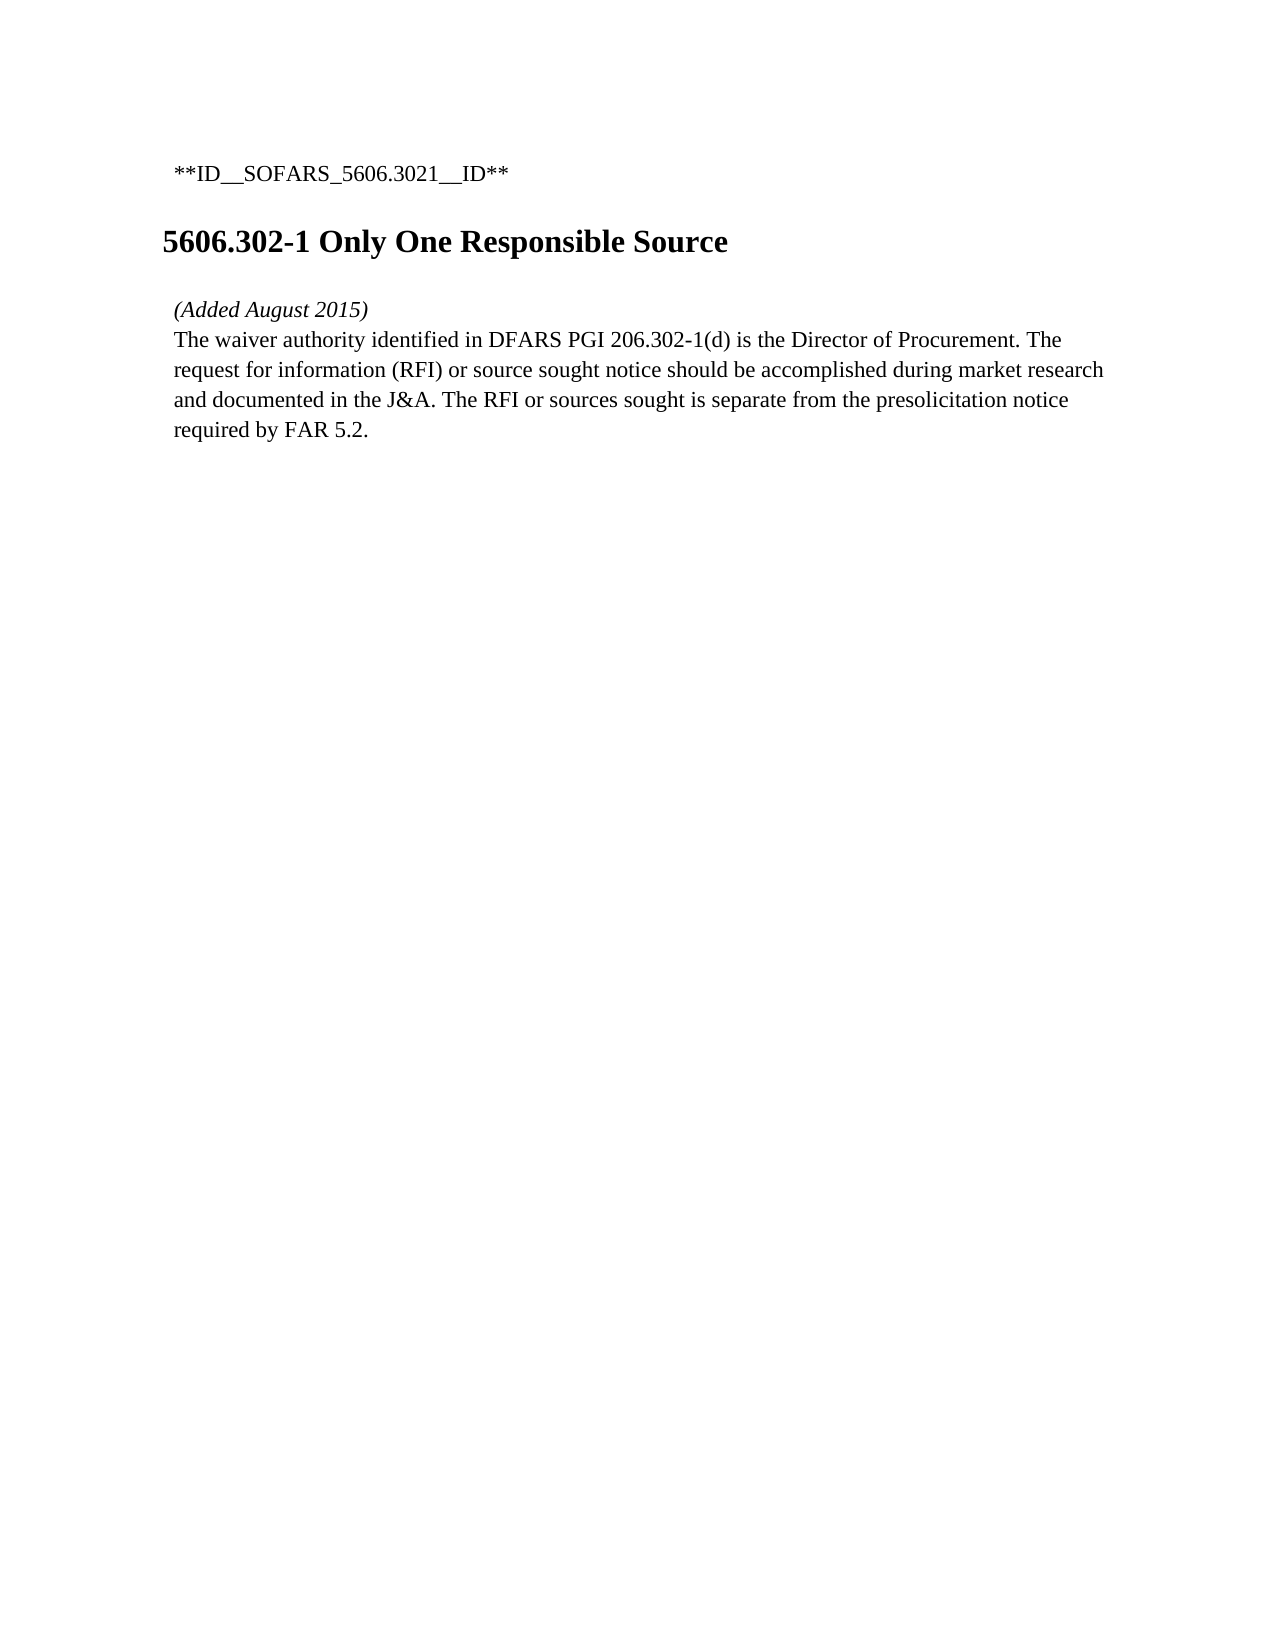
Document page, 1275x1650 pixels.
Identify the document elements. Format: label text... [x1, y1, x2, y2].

subtitle 5606.302-1 Only One Responsible Source [162, 222, 1125, 259]
text The waiver authority identified in DFARS PGI 206.302-1(d) is the Director of Procurement. The request for information (RFI) or source sought notice should be accomplished during market research and documented in the J&A. The RFI or sources sought is separate from the presolicitation notice required by FAR 5.2. [163, 315, 1135, 453]
text **ID__SOFARS_5606.3021__ID** [163, 150, 1135, 197]
text (Added August 2015) [163, 285, 1135, 315]
